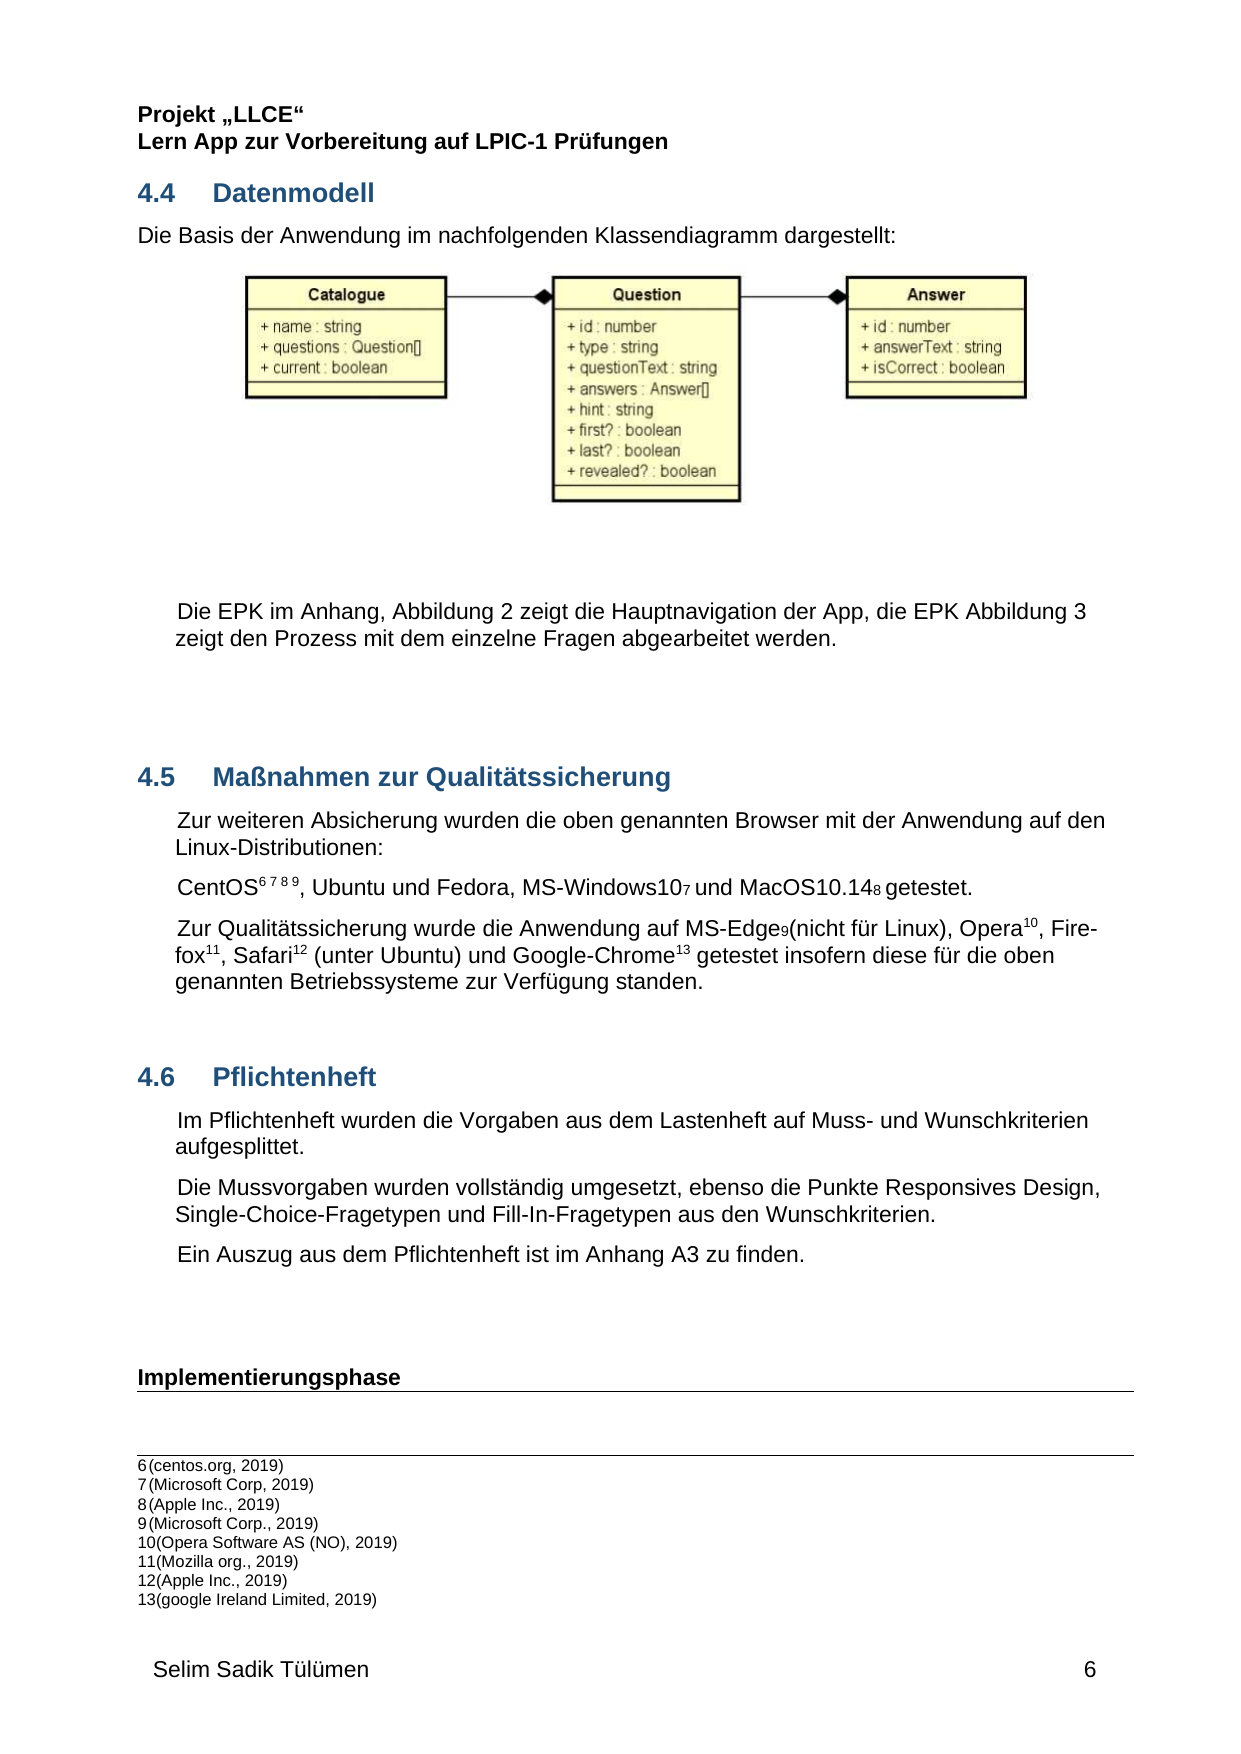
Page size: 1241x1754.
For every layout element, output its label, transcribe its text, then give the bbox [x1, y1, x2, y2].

text Die Basis der Anwendung im nachfolgenden Klassendiagramm dargestellt: [137, 222, 1134, 249]
text Zur Qualitätssicherung wurde die Anwendung auf MS-Edge9(nicht für Linux), Opera, Firefox, Safari (unter Ubuntu) und Google-Chrome getestet insofern diese für die oben genannten Betriebssysteme zur Verfügung standen. [175, 915, 1134, 994]
picture [233, 248, 1039, 540]
text CentOS , Ubuntu und Fedora, MS-Windows107 und MacOS10.148 getestet. [175, 874, 1134, 901]
text Implementierungsphase [137, 1364, 1134, 1391]
subtitle Maßnahmen zur Qualitätssicherung [212, 761, 1134, 792]
text Die Mussvorgaben wurden vollständig umgesetzt, ebenso die Punkte Responsives Design, Single-Choice-Fragetypen und Fill-In-Fragetypen aus den Wunschkriterien. [175, 1174, 1134, 1227]
subtitle Datenmodell [212, 177, 1134, 208]
text Ein Auszug aus dem Pflichtenheft ist im Anhang A3 zu finden. [175, 1241, 1134, 1268]
text Die EPK im Anhang, Abbildung 2 zeigt die Hauptnavigation der App, die EPK Abbildung 3 zeigt den Prozess mit dem einzelne Fragen abgearbeitet werden. [175, 598, 1134, 651]
text Zur weiteren Absicherung wurden die oben genannten Browser mit der Anwendung auf den Linux-Distributionen: [175, 807, 1134, 860]
subtitle Pflichtenheft [212, 1061, 1134, 1092]
text Im Pflichtenheft wurden die Vorgaben aus dem Lastenheft auf Muss- und Wunschkriterien aufgesplittet. [175, 1107, 1134, 1159]
